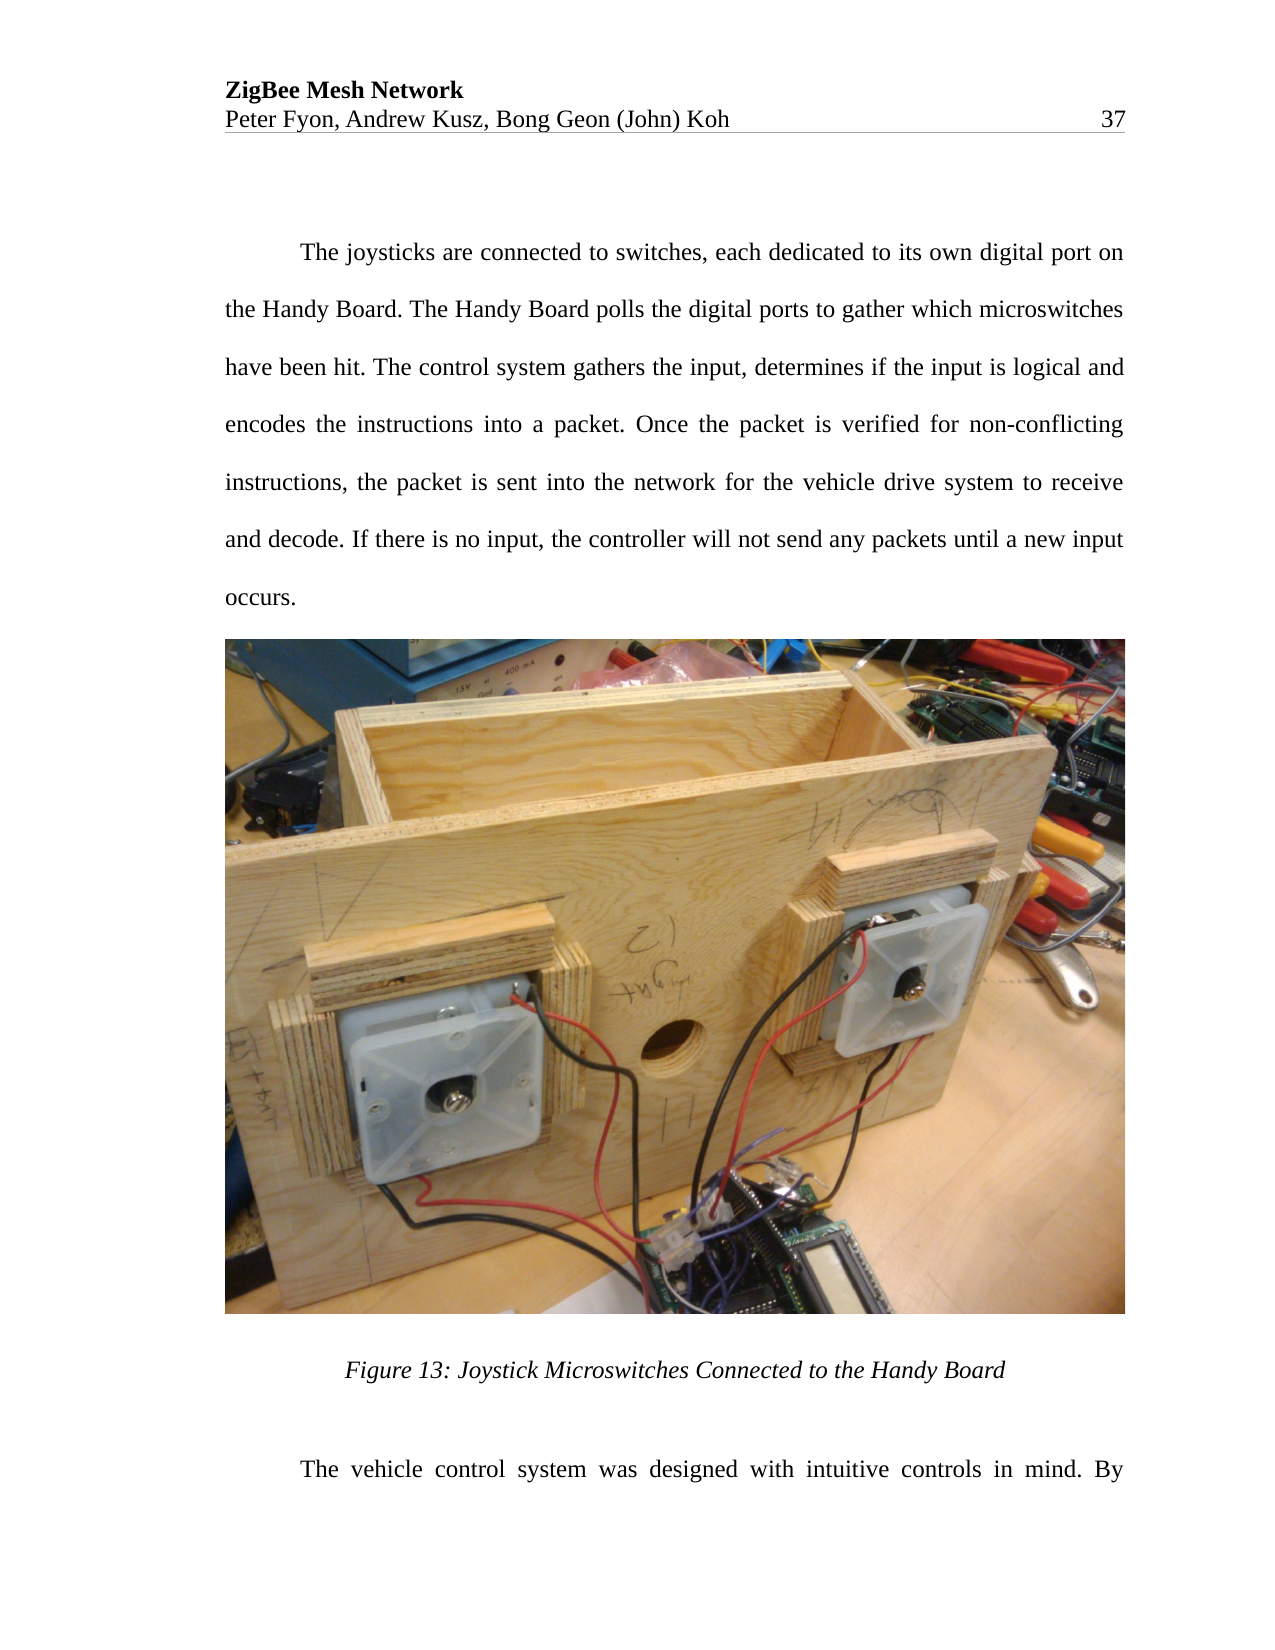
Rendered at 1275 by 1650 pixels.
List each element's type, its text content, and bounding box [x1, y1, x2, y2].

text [225, 1454, 1125, 1483]
text The joysticks are connected to switches, each dedicated to its own digital port on the Handy Board. The Handy Board polls the digital ports to gather which microswitches have been hit. The control system gathers the input, determines if the input is logical and encodes the instructions into a packet. Once the packet is verified for non-conflicting instructions, the packet is sent into the network for the vehicle drive system to receive and decode. If there is no input, the controller will not send any packets until a new input occurs. [225, 237, 1125, 639]
picture [225, 639, 1125, 1314]
text Figure 13: Joystick Microswitches Connected to the Handy Board [225, 1355, 1125, 1384]
